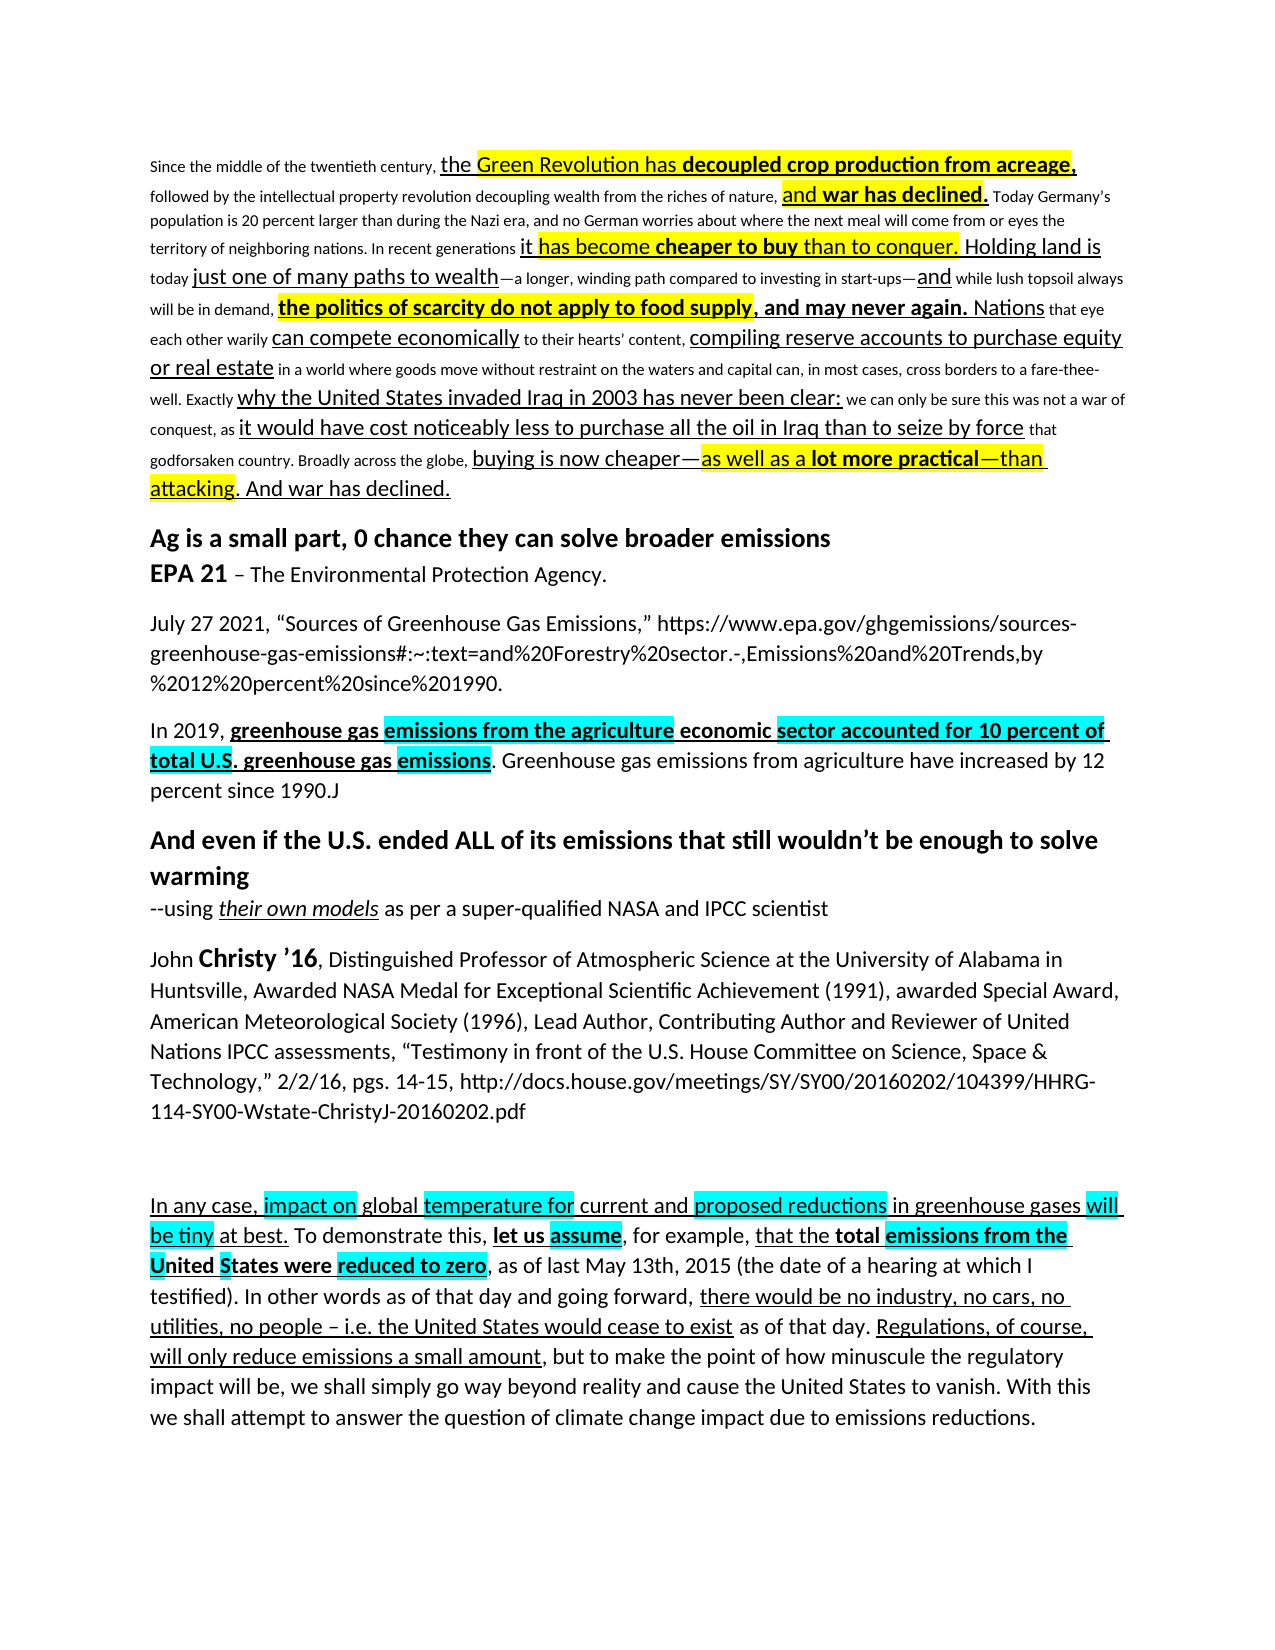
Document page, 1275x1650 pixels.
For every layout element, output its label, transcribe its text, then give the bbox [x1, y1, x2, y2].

text John Christy ’16, Distinguished Professor of Atmospheric Science at the University of Alabama in Huntsville, Awarded NASA Medal for Exceptional Scientific Achievement (1991), awarded Special Award, American Meteorological Society (1996), Lead Author, Contributing Author and Reviewer of United Nations IPCC assessments, “Testimony in front of the U.S. House Committee on Science, Space & Technology,” 2/2/16, pgs. 14-15, http://docs.house.gov/meetings/SY/SY00/20160202/104399/HHRG-114-SY00-Wstate-ChristyJ-20160202.pdf [150, 941, 1125, 1126]
subtitle And even if the U.S. ended ALL of its emissions that still wouldn’t be enough to solve warming [150, 823, 1125, 892]
text In 2019, greenhouse gas emissions from the agriculture economic sector accounted for 10 percent of total U.S. greenhouse gas emissions. Greenhouse gas emissions from agriculture have increased by 12 percent since 1990.J [150, 716, 1125, 804]
text --using their own models as per a super-qualified NASA and IPCC scientist [150, 894, 1125, 923]
subtitle Ag is a small part, 0 chance they can solve broader emissions [150, 521, 1125, 554]
text In any case, impact on global temperature for current and proposed reductions in greenhouse gases will be tiny at best. To demonstrate this, let us assume, for example, that the total emissions from the United States were reduced to zero, as of last May 13th, 2015 (the date of a hearing at which I testified). In other words as of that day and going forward, there would be no industry, no cars, no utilities, no people – i.e. the United States would cease to exist as of that day. Regulations, of course, will only reduce emissions a small amount, but to make the point of how minuscule the regulatory impact will be, we shall simply go way beyond reality and cause the United States to vanish. With this we shall attempt to answer the question of climate change impact due to emissions reductions. [150, 1191, 1125, 1431]
text July 27 2021, “Sources of Greenhouse Gas Emissions,” https://www.epa.gov/ghgemissions/sources-greenhouse-gas-emissions#:~:text=and%20Forestry%20sector.-,Emissions%20and%20Trends,by%2012%20percent%20since%201990. [150, 609, 1125, 697]
text EPA 21 – The Environmental Protection Agency. [150, 556, 1125, 589]
text Since the middle of the twentieth century, the Green Revolution has decoupled crop production from acreage, followed by the intellectual property revolution decoupling wealth from the riches of nature, and war has declined. Today Germany’s population is 20 percent larger than during the Nazi era, and no German worries about where the next meal will come from or eyes the territory of neighboring nations. In recent generations it has become cheaper to buy than to conquer. Holding land is today just one of many paths to wealth—a longer, winding path compared to investing in start-ups—and while lush topsoil always will be in demand, the politics of scarcity do not apply to food supply, and may never again. Nations that eye each other warily can compete economically to their hearts’ content, compiling reserve accounts to purchase equity or real estate in a world where goods move without restraint on the waters and capital can, in most cases, cross borders to a fare-thee-well. Exactly why the United States invaded Iraq in 2003 has never been clear: we can only be sure this was not a war of conquest, as it would have cost noticeably less to purchase all the oil in Iraq than to seize by force that godforsaken country. Broadly across the globe, buying is now cheaper—as well as a lot more practical—than attacking. And war has declined. [150, 150, 1125, 502]
